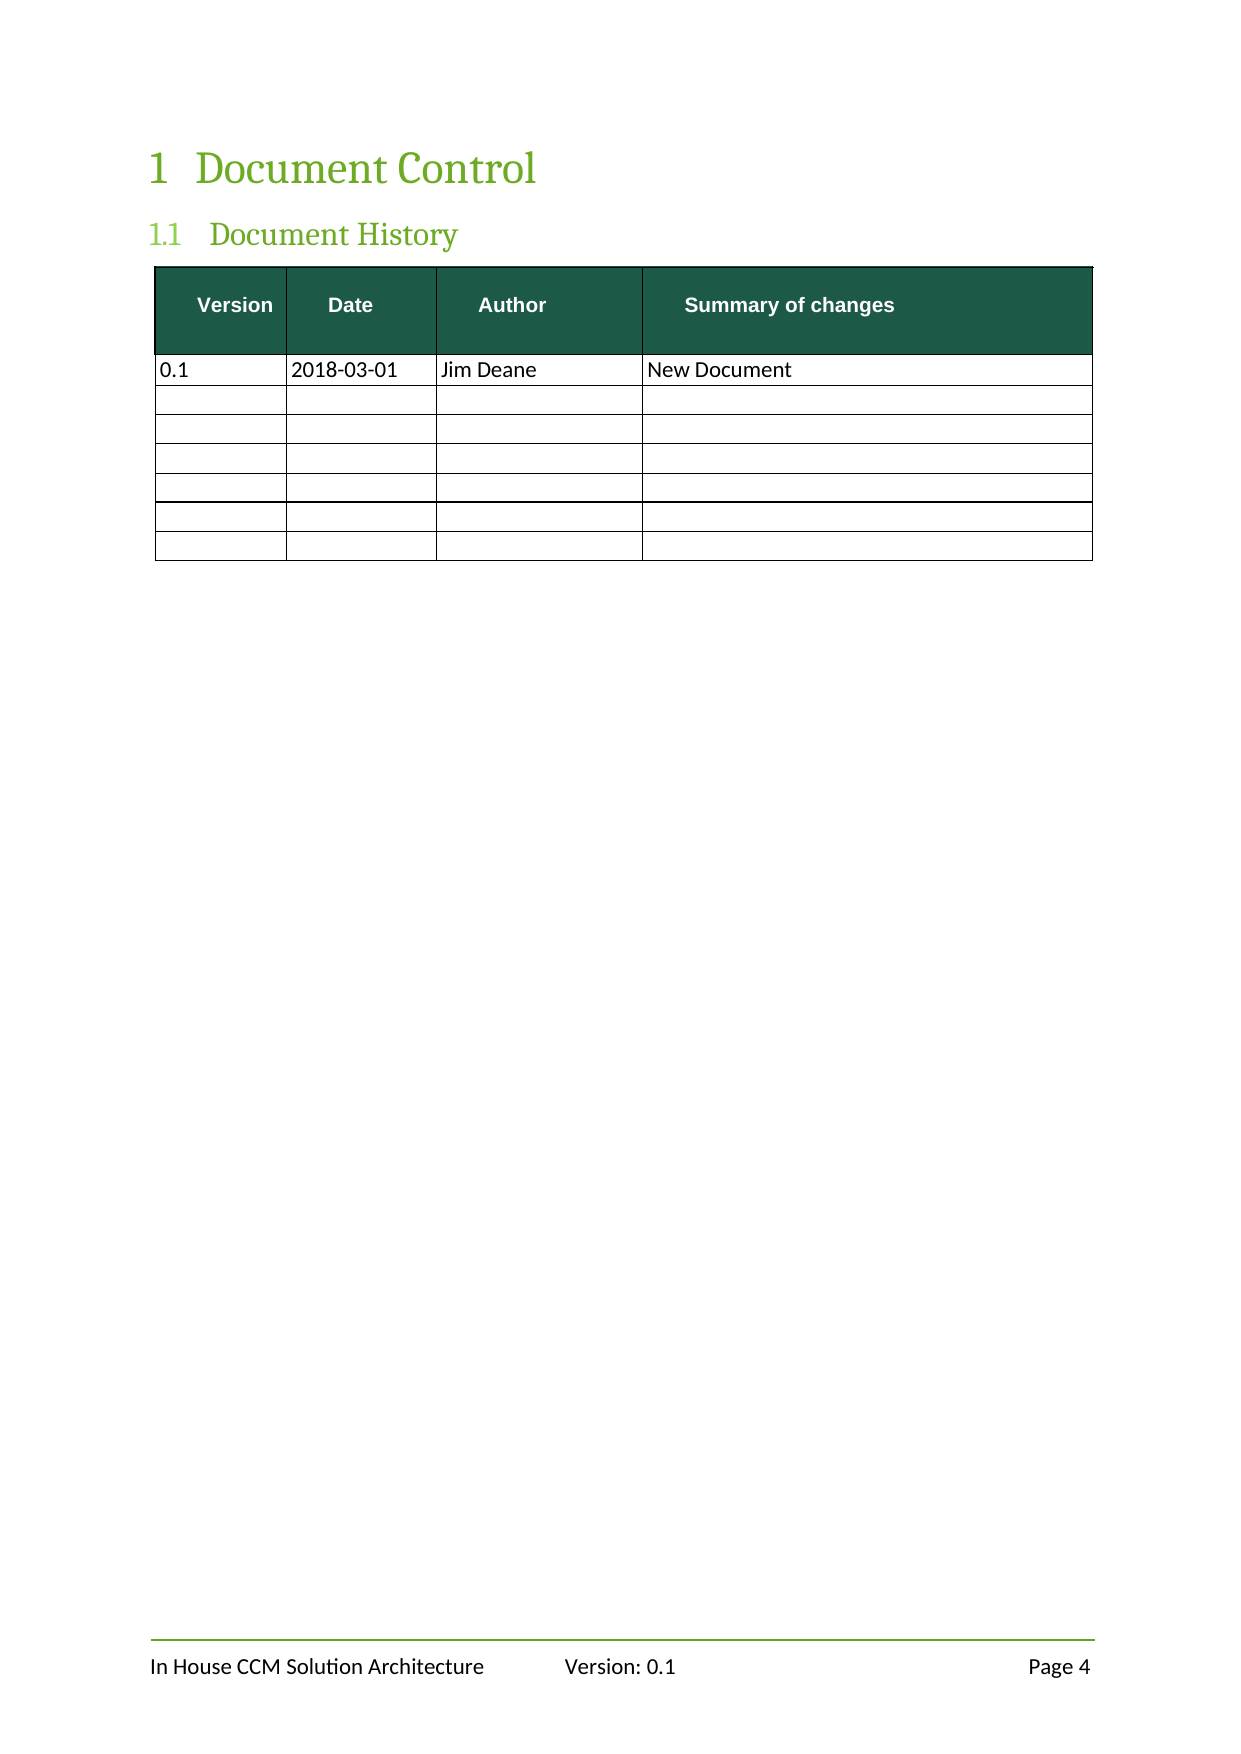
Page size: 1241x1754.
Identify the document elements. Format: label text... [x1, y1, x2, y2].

table_cell [287, 532, 436, 560]
table_cell [156, 444, 286, 472]
table_cell [643, 503, 1092, 531]
table_cell [156, 415, 286, 443]
table_cell [643, 444, 1092, 472]
table_cell [437, 444, 642, 472]
table_cell [287, 386, 436, 414]
subtitle Document History [149, 216, 1090, 254]
table_cell [287, 503, 436, 531]
table_header Author [437, 268, 642, 354]
table_cell [643, 532, 1092, 560]
table_cell [287, 474, 436, 501]
table_header Version [156, 268, 286, 354]
table_cell [287, 415, 436, 443]
table_cell [156, 386, 286, 414]
table_cell [156, 474, 286, 501]
table_cell New Document [643, 355, 1092, 385]
table_cell [437, 474, 642, 501]
subtitle Document Control [150, 142, 1090, 195]
table_cell 2018-03-01 [287, 355, 436, 385]
table_cell [643, 386, 1092, 414]
table_cell [156, 503, 286, 531]
table_cell [437, 532, 642, 560]
table_cell [437, 503, 642, 531]
table_cell [287, 444, 436, 472]
table_cell 0.1 [156, 355, 286, 385]
table_header Date [287, 268, 436, 354]
table_cell [643, 474, 1092, 501]
table_header Summary of changes [643, 268, 1092, 354]
table_cell [643, 415, 1092, 443]
table_cell Jim Deane [437, 355, 642, 385]
table_cell [156, 532, 286, 560]
table_cell [437, 415, 642, 443]
table_cell [437, 386, 642, 414]
